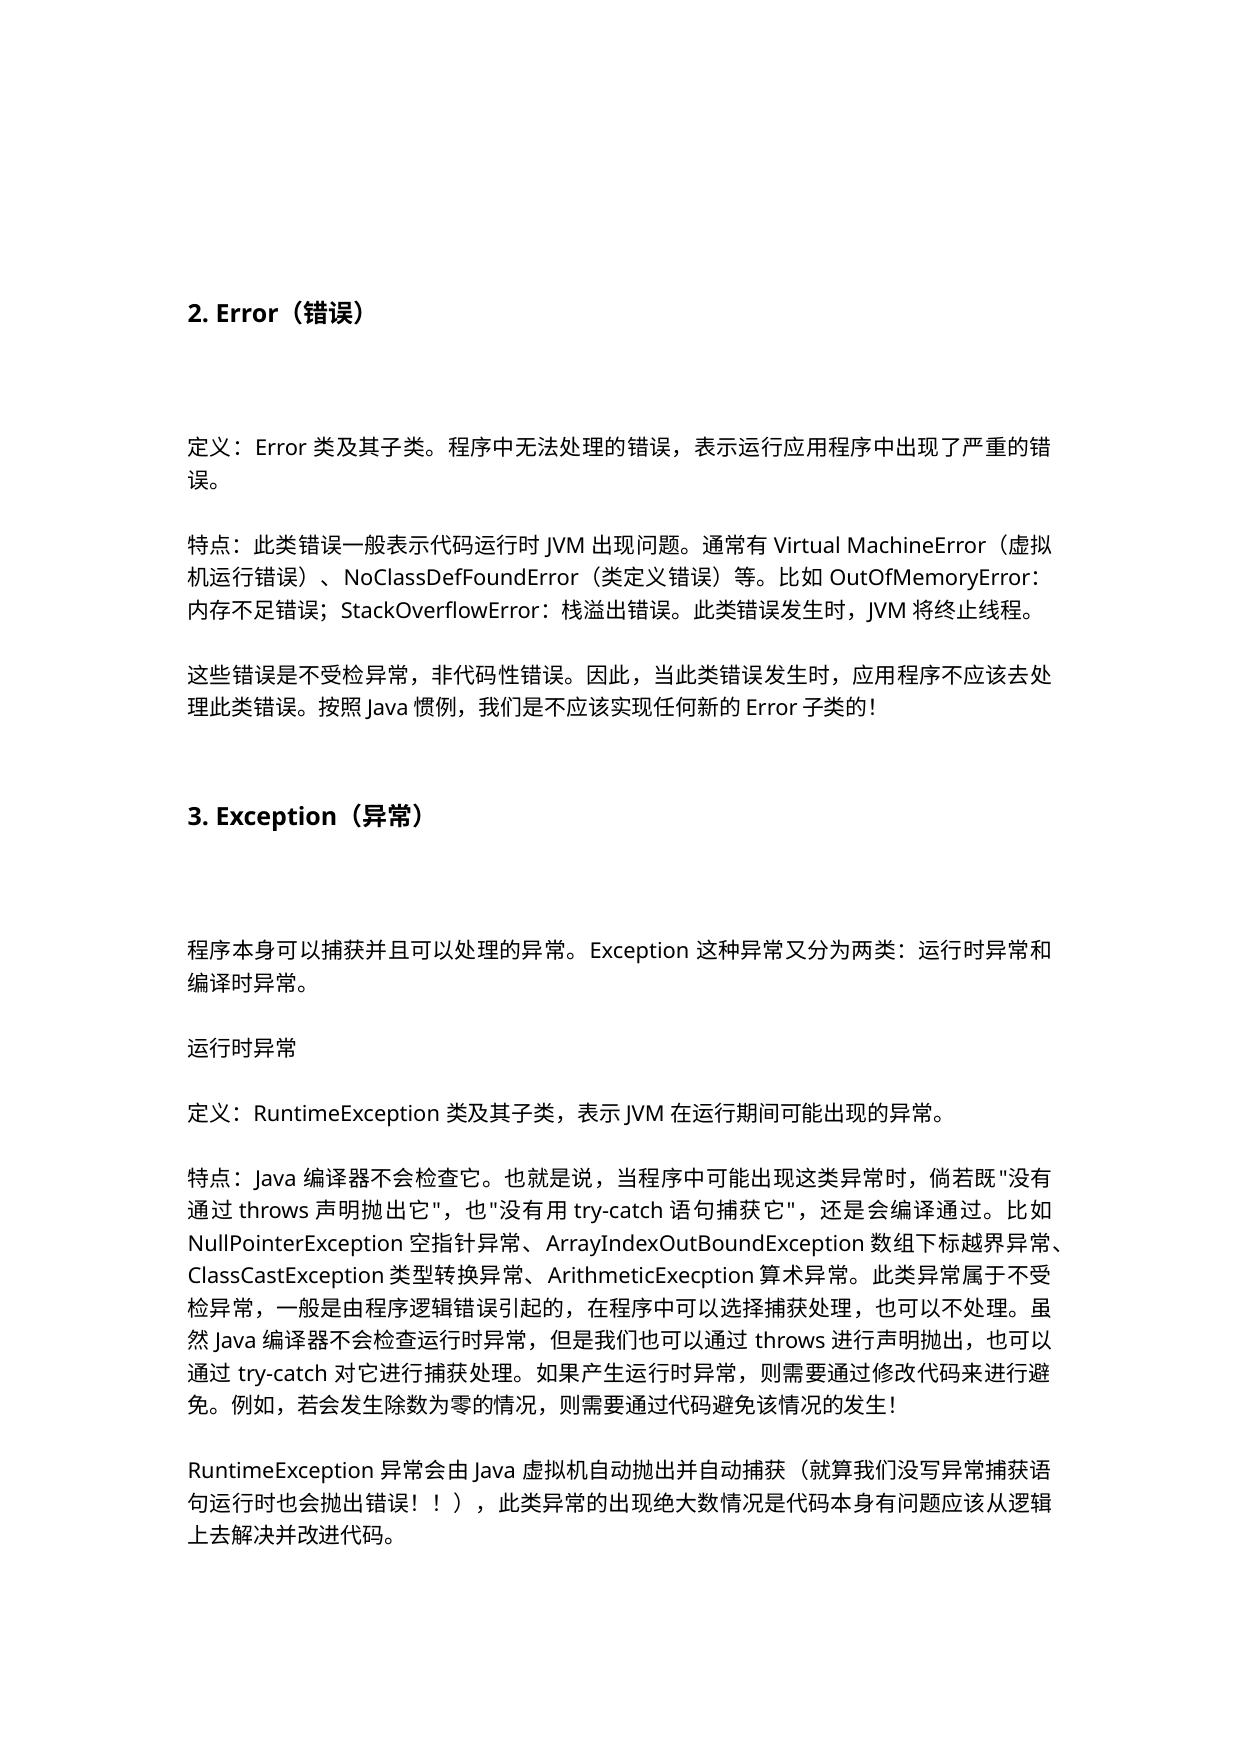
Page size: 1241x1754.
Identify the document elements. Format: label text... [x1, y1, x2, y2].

text 程序本身可以捕获并且可以处理的异常。Exception 这种异常又分为两类：运行时异常和编译时异常。 [187, 933, 1053, 998]
text 运行时异常 [187, 1031, 1053, 1063]
text RuntimeException 异常会由 Java 虚拟机自动抛出并自动捕获（就算我们没写异常捕获语句运行时也会抛出错误！！），此类异常的出现绝大数情况是代码本身有问题应该从逻辑上去解决并改进代码。 [187, 1453, 1053, 1551]
subtitle 2. Error（错误） [187, 279, 1053, 344]
text 特点：Java 编译器不会检查它。也就是说，当程序中可能出现这类异常时，倘若既"没有通过throws声明抛出它"，也"没有用try-catch语句捕获它"，还是会编译通过。比如NullPointerException空指针异常、ArrayIndexOutBoundException数组下标越界异常、ClassCastException类型转换异常、ArithmeticExecption算术异常。此类异常属于不受检异常，一般是由程序逻辑错误引起的，在程序中可以选择捕获处理，也可以不处理。虽然 Java 编译器不会检查运行时异常，但是我们也可以通过 throws 进行声明抛出，也可以通过 try-catch 对它进行捕获处理。如果产生运行时异常，则需要通过修改代码来进行避免。例如，若会发生除数为零的情况，则需要通过代码避免该情况的发生！ [187, 1161, 1053, 1421]
subtitle 3. Exception（异常） [187, 782, 1053, 847]
text 定义：Error 类及其子类。程序中无法处理的错误，表示运行应用程序中出现了严重的错误。 [187, 430, 1053, 495]
text 定义：RuntimeException 类及其子类，表示 JVM 在运行期间可能出现的异常。 [187, 1096, 1053, 1128]
text 这些错误是不受检异常，非代码性错误。因此，当此类错误发生时，应用程序不应该去处理此类错误。按照Java惯例，我们是不应该实现任何新的Error子类的！ [187, 657, 1053, 722]
text 特点：此类错误一般表示代码运行时 JVM 出现问题。通常有 Virtual MachineError（虚拟机运行错误）、NoClassDefFoundError（类定义错误）等。比如 OutOfMemoryError：内存不足错误；StackOverflowError：栈溢出错误。此类错误发生时，JVM 将终止线程。 [187, 527, 1053, 625]
